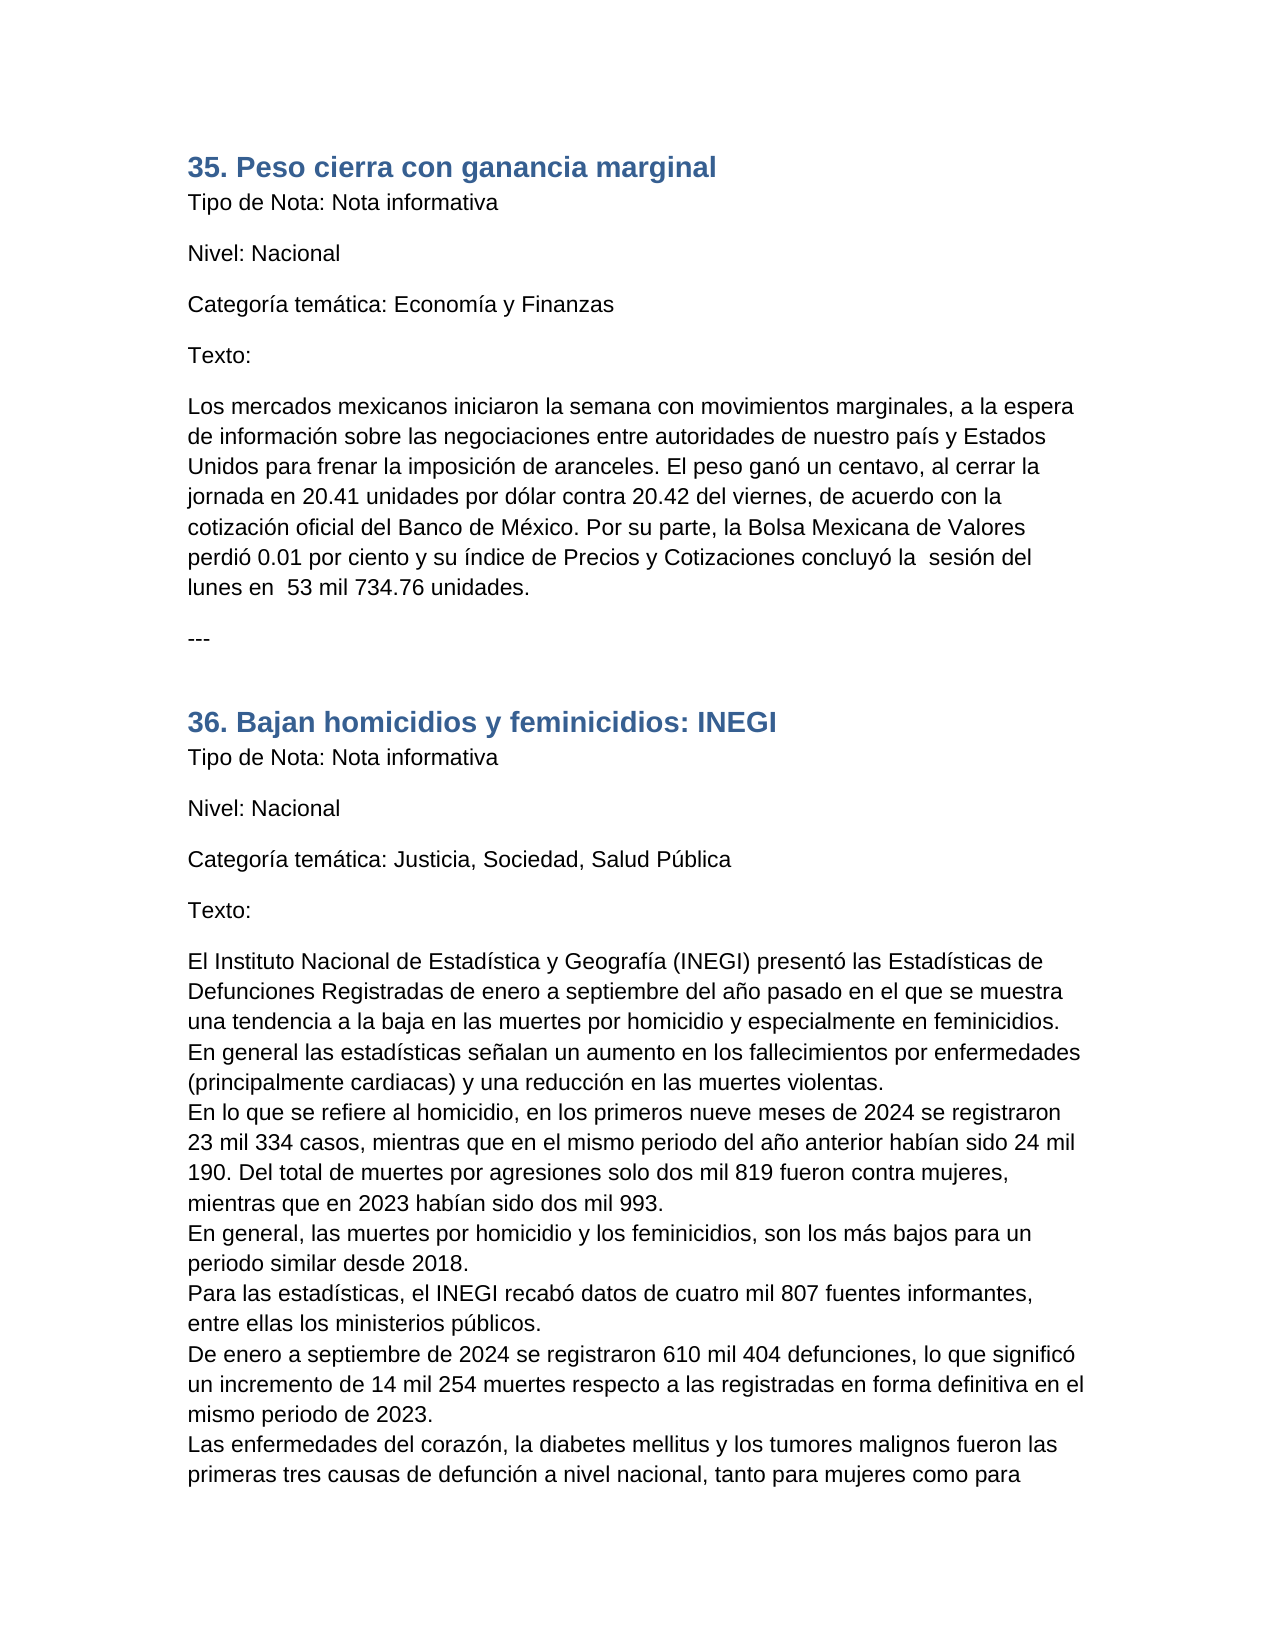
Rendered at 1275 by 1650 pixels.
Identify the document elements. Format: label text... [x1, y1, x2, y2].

text Texto: [187, 897, 1087, 923]
text Nivel: Nacional [187, 795, 1087, 821]
text --- [187, 625, 1087, 651]
text Categoría temática: Justicia, Sociedad, Salud Pública [187, 846, 1087, 872]
text Categoría temática: Economía y Finanzas [187, 291, 1087, 317]
subtitle 35. Peso cierra con ganancia marginal [187, 150, 1087, 183]
text Los mercados mexicanos iniciaron la semana con movimientos marginales, a la espera de información sobre las negociaciones entre autoridades de nuestro país y Estados Unidos para frenar la imposición de aranceles. El peso ganó un centavo, al cerrar la jornada en 20.41 unidades por dólar contra 20.42 del viernes, de acuerdo con la cotización oficial del Banco de México. Por su parte, la Bolsa Mexicana de Valores perdió 0.01 por ciento y su índice de Precios y Cotizaciones concluyó la sesión del lunes en 53 mil 734.76 unidades. [187, 393, 1087, 600]
text Texto: [187, 342, 1087, 368]
text Tipo de Nota: Nota informativa [187, 744, 1087, 770]
text Tipo de Nota: Nota informativa [187, 188, 1087, 215]
text Nivel: Nacional [187, 239, 1087, 266]
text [187, 948, 1087, 1488]
subtitle 36. Bajan homicidios y feminicidios: INEGI [187, 705, 1087, 739]
